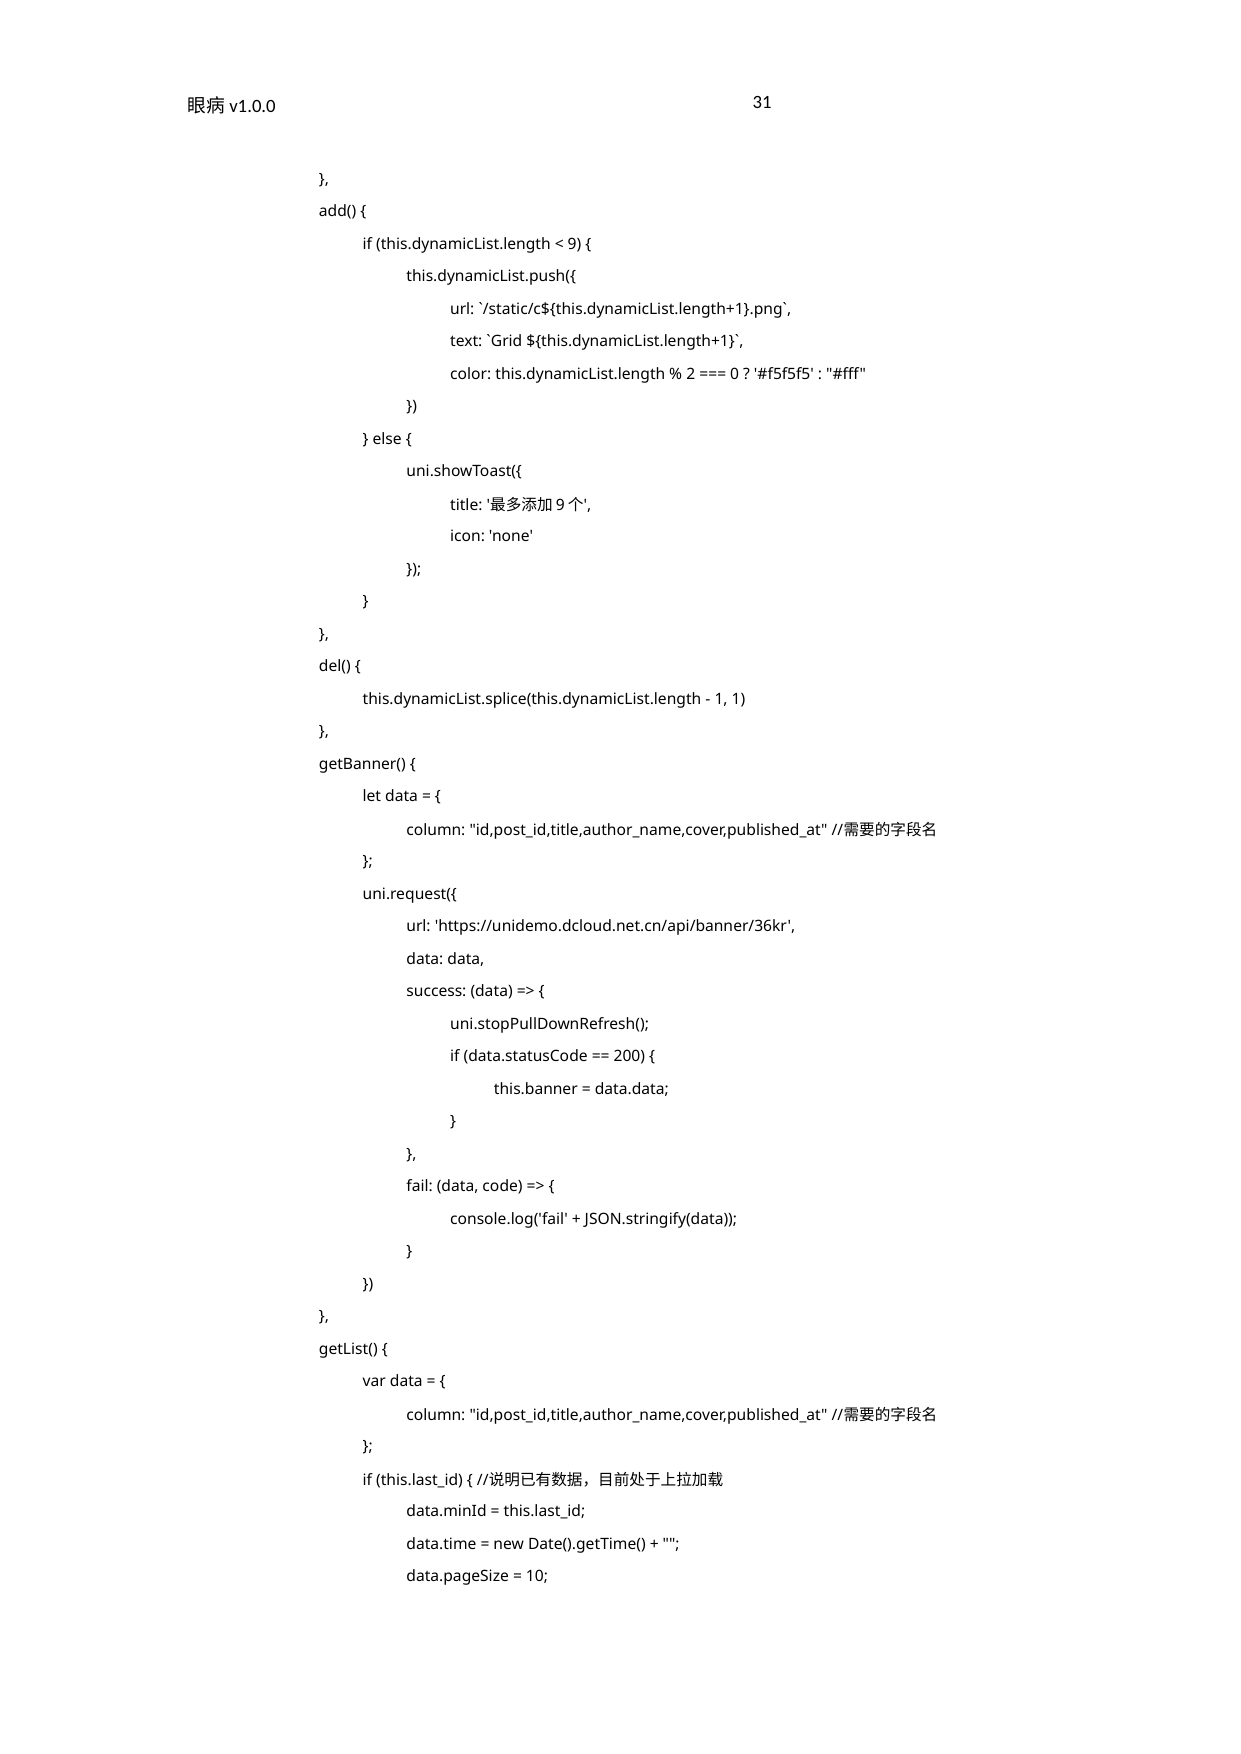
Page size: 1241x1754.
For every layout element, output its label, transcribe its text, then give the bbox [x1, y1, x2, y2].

text if (this.dynamicList.length < 9) { [187, 227, 1053, 259]
text }) [187, 389, 1053, 422]
text }, [187, 1299, 1053, 1332]
text var data = { [187, 1364, 1053, 1397]
text uni.showToast({ [187, 454, 1053, 487]
text if (data.statusCode == 200) { [187, 1039, 1053, 1072]
text }; [187, 844, 1053, 877]
text this.banner = data.data; [187, 1072, 1053, 1104]
text color: this.dynamicList.length % 2 === 0 ? '#f5f5f5' : "#fff" [187, 357, 1053, 389]
text del() { [187, 649, 1053, 682]
text }); [187, 552, 1053, 584]
text getBanner() { [187, 747, 1053, 779]
text this.dynamicList.splice(this.dynamicList.length - 1, 1) [187, 682, 1053, 714]
text column: "id,post_id,title,author_name,cover,published_at" //需要的字段名 [187, 1397, 1053, 1429]
text title: '最多添加9个', [187, 487, 1053, 519]
text }, [187, 617, 1053, 649]
text icon: 'none' [187, 519, 1053, 552]
text }, [187, 162, 1053, 194]
text getList() { [187, 1332, 1053, 1364]
text }, [187, 714, 1053, 747]
text column: "id,post_id,title,author_name,cover,published_at" //需要的字段名 [187, 812, 1053, 844]
text success: (data) => { [187, 974, 1053, 1007]
text data.minId = this.last_id; [187, 1494, 1053, 1527]
text }) [187, 1267, 1053, 1299]
text fail: (data, code) => { [187, 1169, 1053, 1202]
text uni.request({ [187, 877, 1053, 909]
text } [187, 1234, 1053, 1267]
text } [187, 1104, 1053, 1137]
text data.time = new Date().getTime() + ""; [187, 1527, 1053, 1559]
text }, [187, 1137, 1053, 1169]
text url: 'https://unidemo.dcloud.net.cn/api/banner/36kr', [187, 909, 1053, 942]
text text: `Grid ${this.dynamicList.length+1}`, [187, 324, 1053, 357]
text data: data, [187, 942, 1053, 974]
text if (this.last_id) { //说明已有数据，目前处于上拉加载 [187, 1462, 1053, 1494]
text uni.stopPullDownRefresh(); [187, 1007, 1053, 1039]
text data.pageSize = 10; [187, 1559, 1053, 1592]
text url: `/static/c${this.dynamicList.length+1}.png`, [187, 292, 1053, 324]
text } [187, 584, 1053, 617]
text add() { [187, 194, 1053, 227]
text }; [187, 1429, 1053, 1462]
text let data = { [187, 779, 1053, 812]
text console.log('fail' + JSON.stringify(data)); [187, 1202, 1053, 1234]
text } else { [187, 422, 1053, 454]
text this.dynamicList.push({ [187, 259, 1053, 292]
